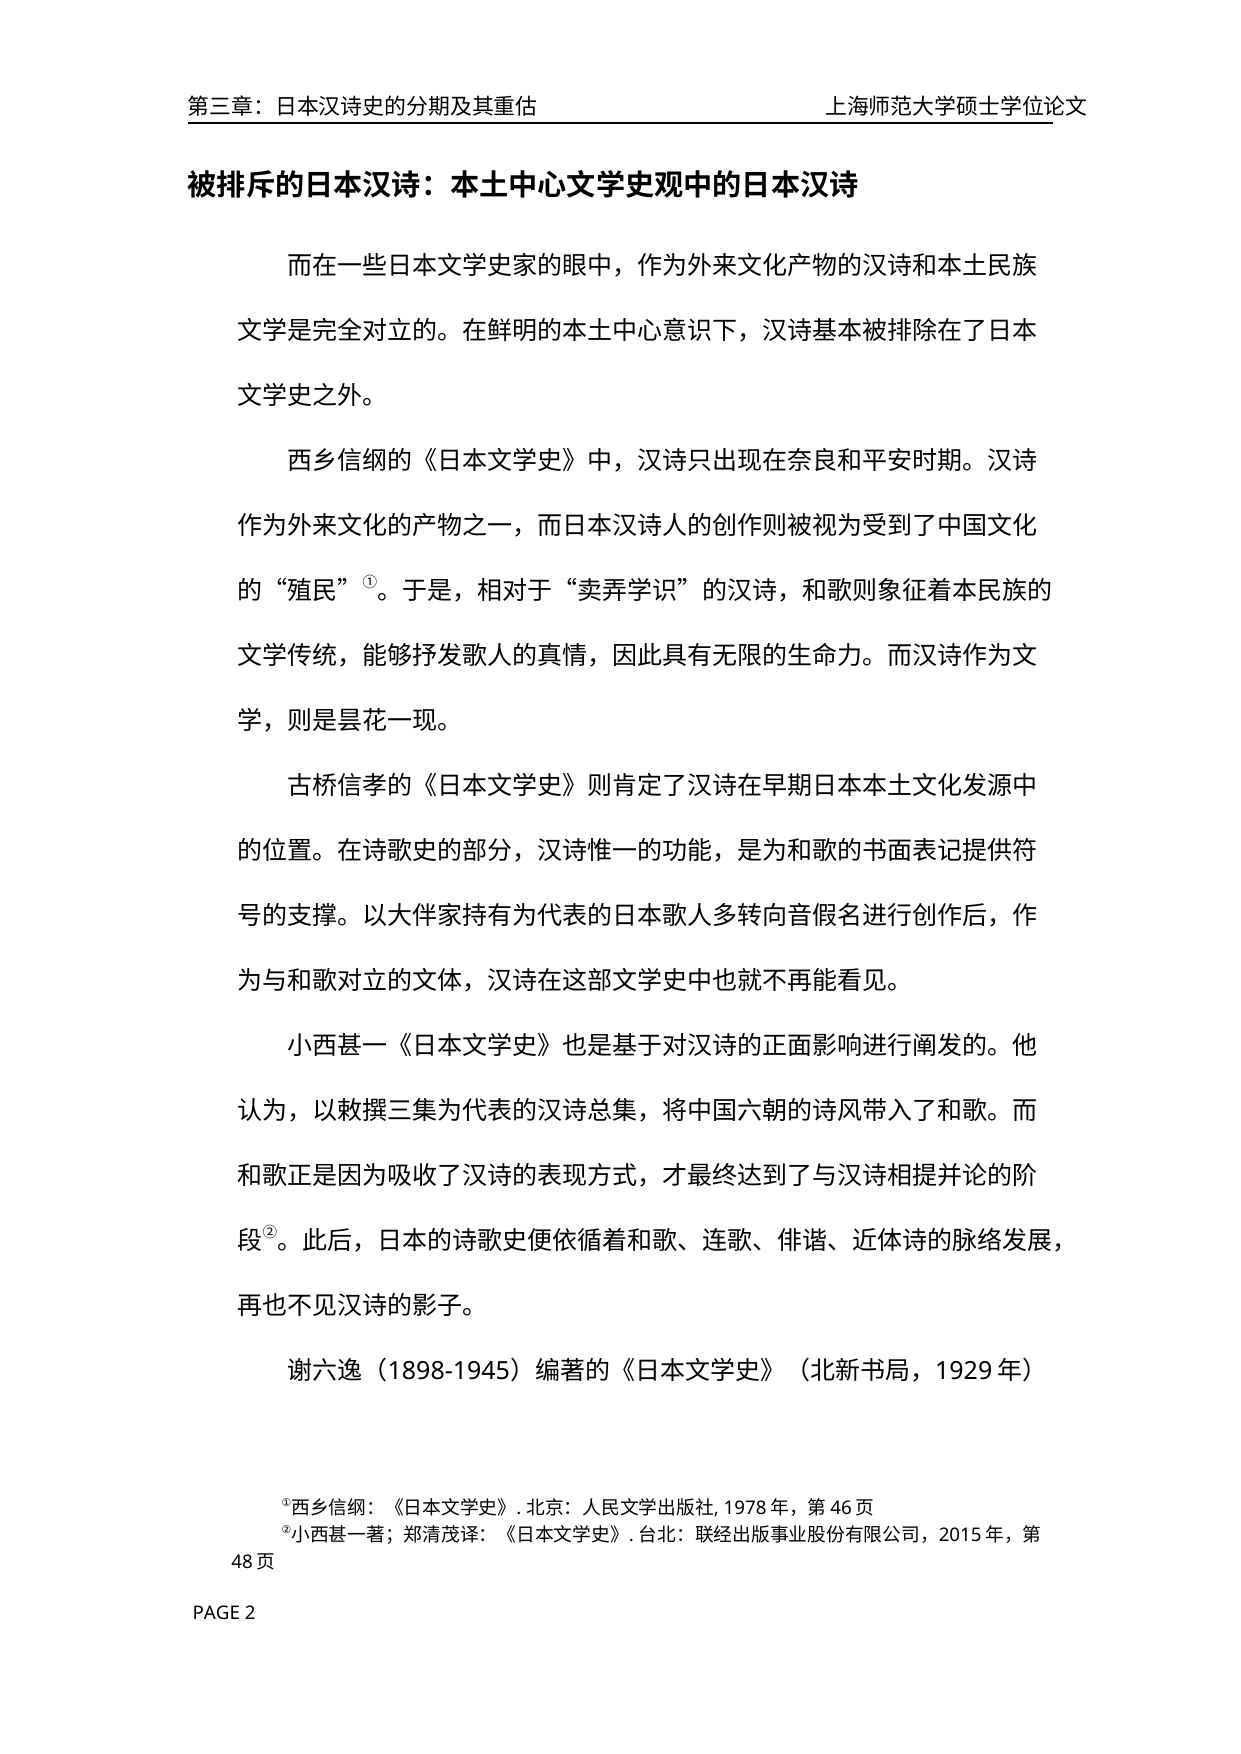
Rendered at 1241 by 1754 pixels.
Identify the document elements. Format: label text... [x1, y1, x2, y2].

text 古桥信孝的《日本文学史》则肯定了汉诗在早期日本本土文化发源中的位置。在诗歌史的部分，汉诗惟一的功能，是为和歌的书面表记提供符号的支撑。以大伴家持有为代表的日本歌人多转向音假名进行创作后，作为与和歌对立的文体，汉诗在这部文学史中也就不再能看见。 [237, 751, 1053, 1011]
text 小西甚一《日本文学史》也是基于对汉诗的正面影响进行阐发的。他认为，以敕撰三集为代表的汉诗总集，将中国六朝的诗风带入了和歌。而和歌正是因为吸收了汉诗的表现方式，才最终达到了与汉诗相提并论的阶段。此后，日本的诗歌史便依循着和歌、连歌、俳谐、近体诗的脉络发展，再也不见汉诗的影子。 [237, 1011, 1053, 1336]
text 被排斥的日本汉诗：本土中心文学史观中的日本汉诗 [187, 150, 1053, 215]
text 而在一些日本文学史家的眼中，作为外来文化产物的汉诗和本土民族文学是完全对立的。在鲜明的本土中心意识下，汉诗基本被排除在了日本文学史之外。 [237, 231, 1053, 426]
text 西乡信纲的《日本文学史》中，汉诗只出现在奈良和平安时期。汉诗作为外来文化的产物之一，而日本汉诗人的创作则被视为受到了中国文化的“殖民”。于是，相对于“卖弄学识”的汉诗，和歌则象征着本民族的文学传统，能够抒发歌人的真情，因此具有无限的生命力。而汉诗作为文学，则是昙花一现。 [237, 426, 1053, 751]
